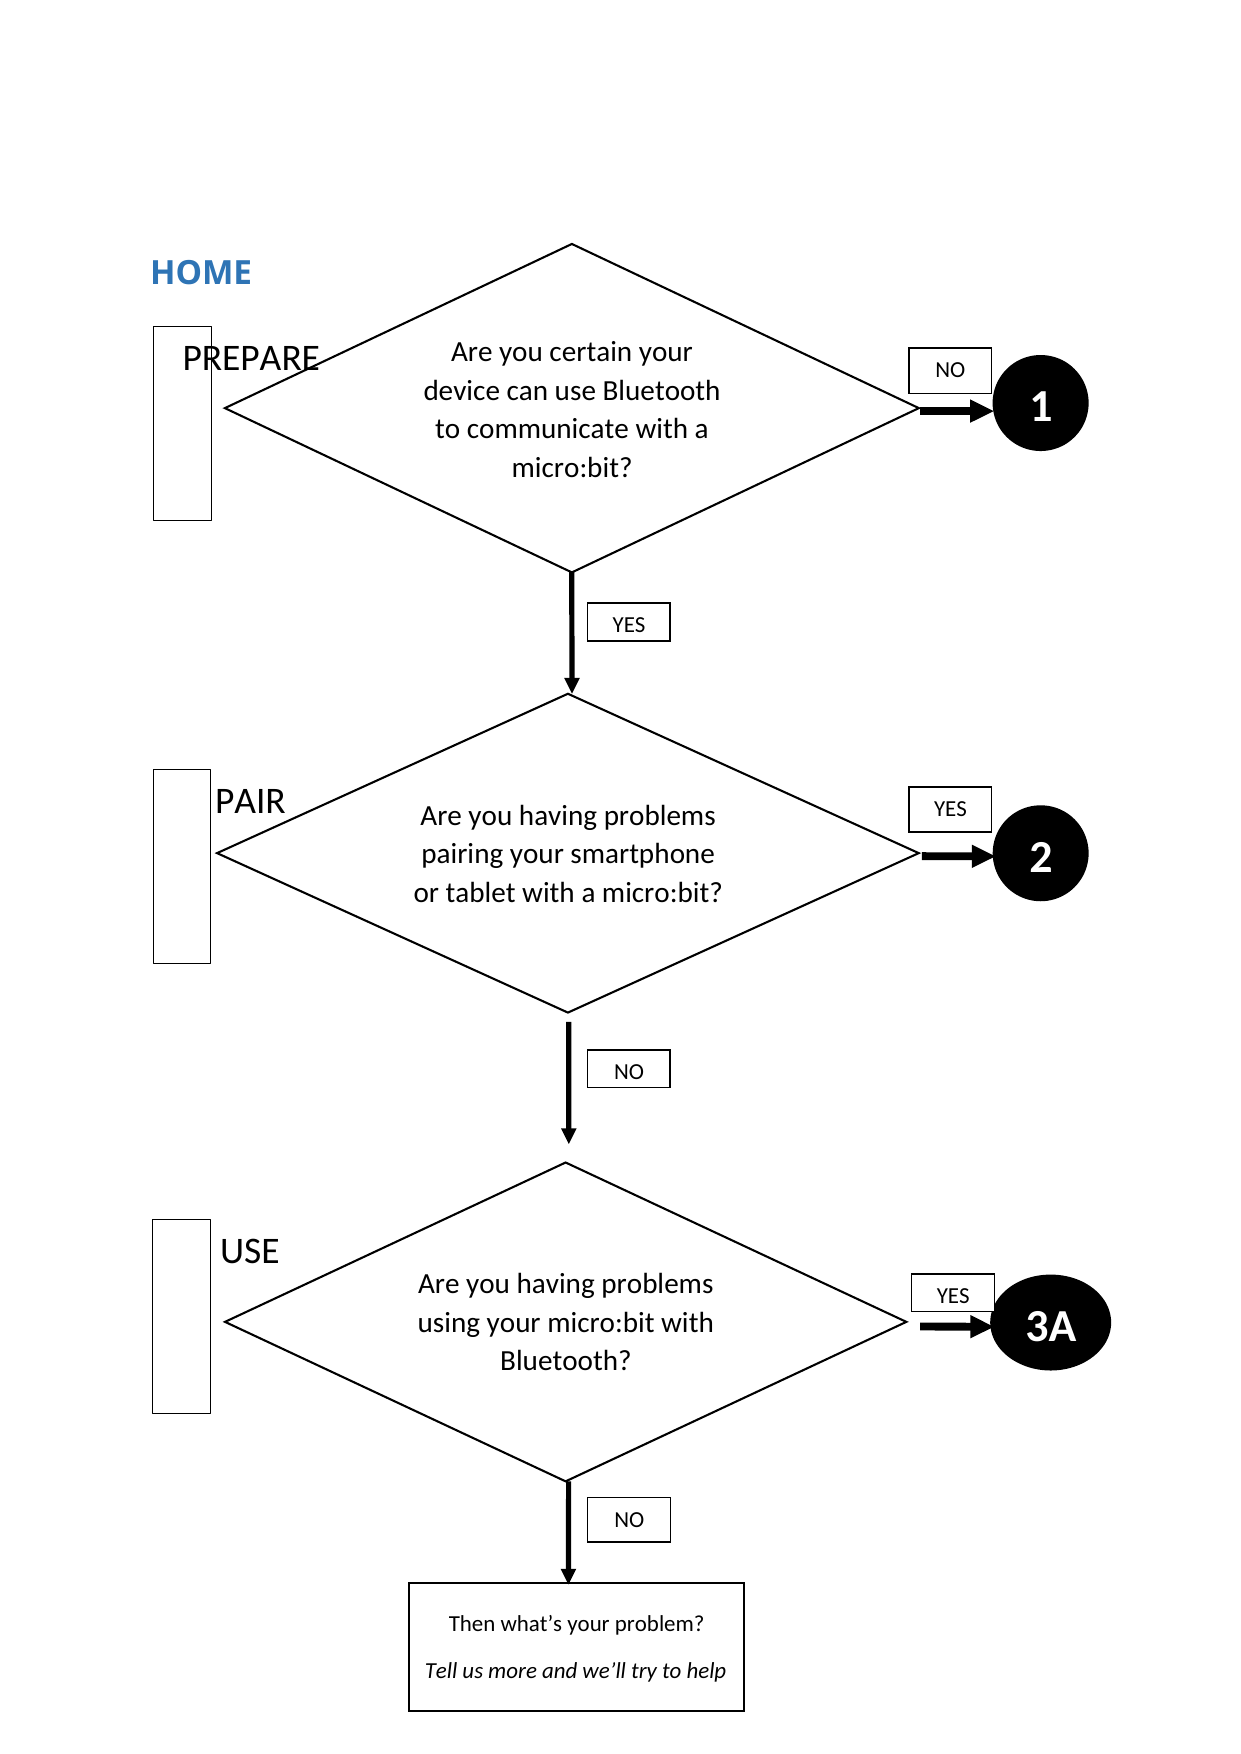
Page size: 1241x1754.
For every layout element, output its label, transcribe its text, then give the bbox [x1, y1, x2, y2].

subtitle HOME [588, 249, 1090, 294]
subtitle HOME [150, 249, 556, 294]
